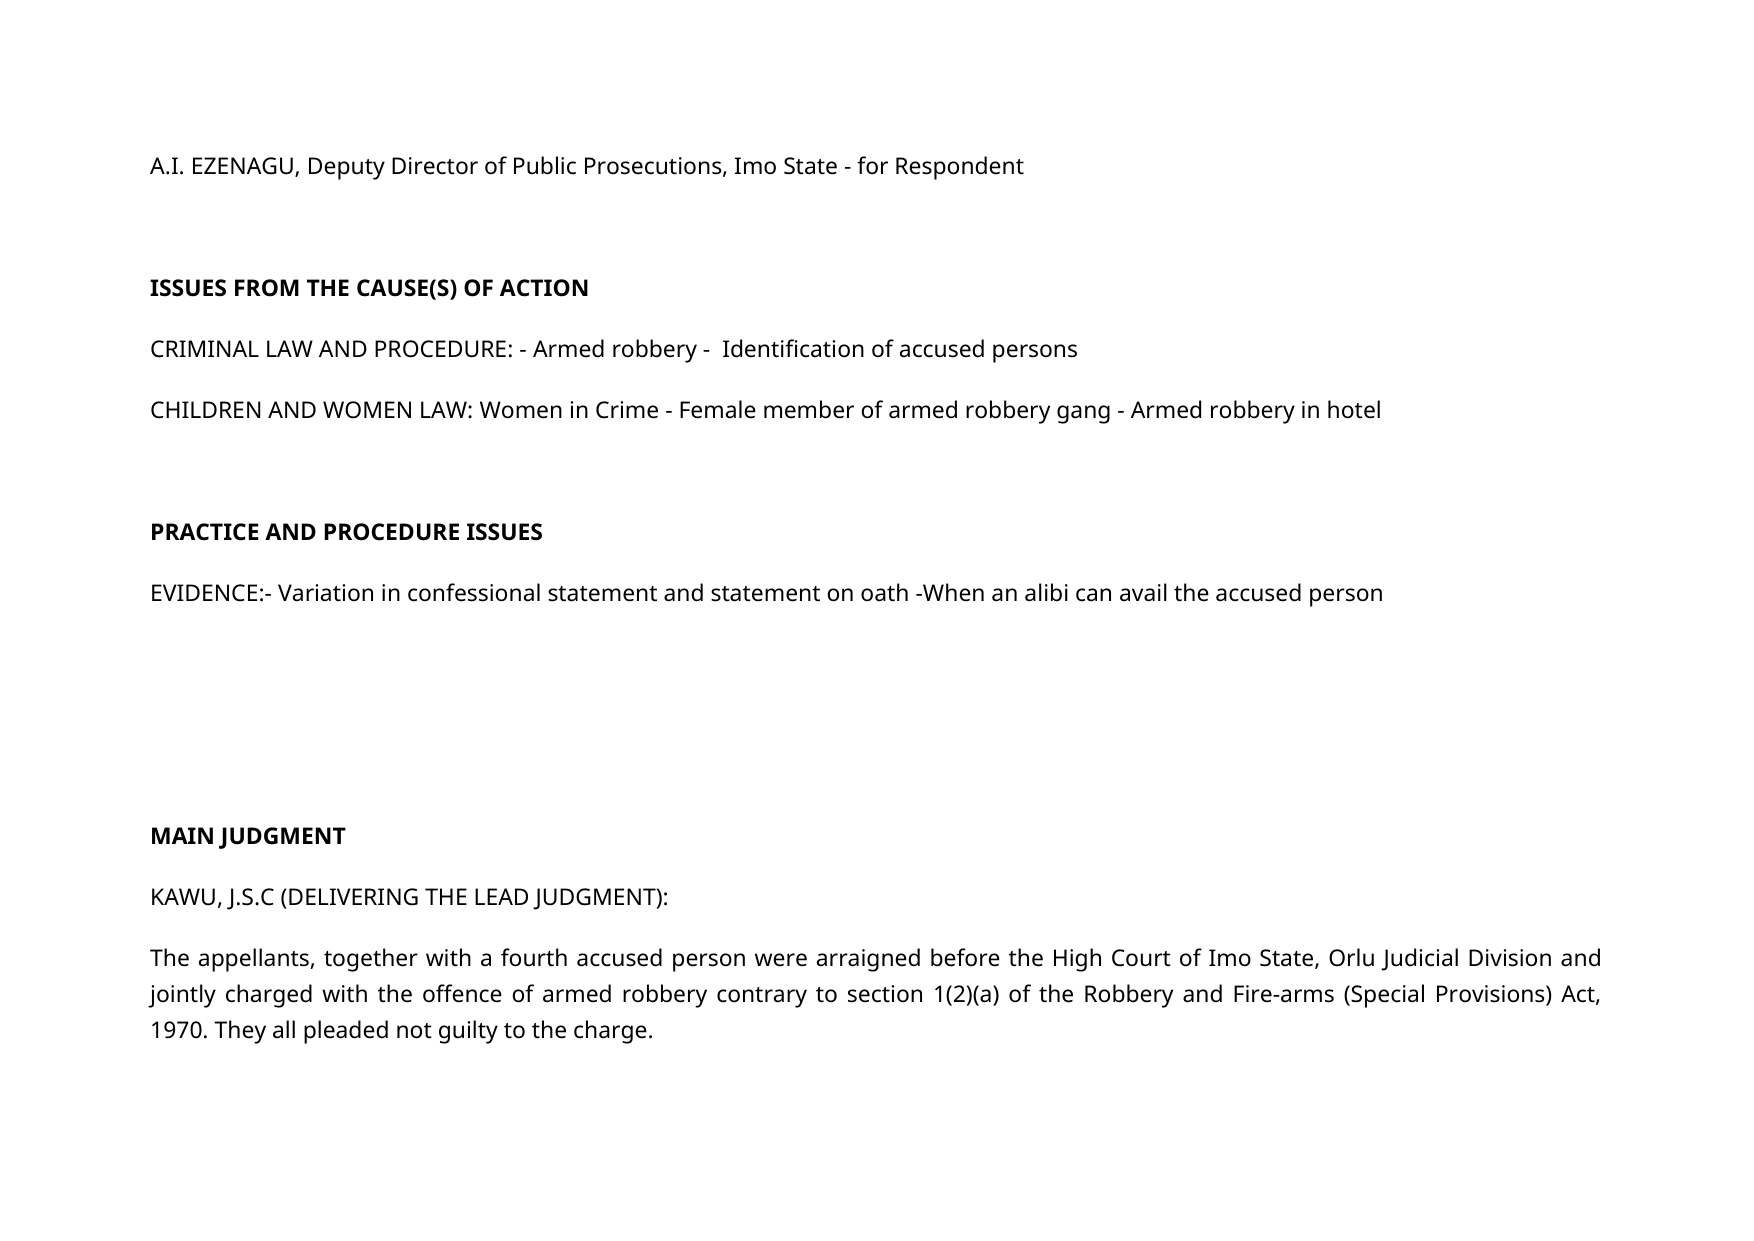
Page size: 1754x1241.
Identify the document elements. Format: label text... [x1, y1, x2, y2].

text CHILDREN AND WOMEN LAW: Women in Crime - Female member of armed robbery gang - Armed robbery in hotel [150, 394, 1604, 425]
text A.I. EZENAGU, Deputy Director of Public Prosecutions, Imo State - for Respondent [150, 150, 1604, 181]
text ISSUES FROM THE CAUSE(S) OF ACTION [150, 272, 1604, 303]
text The appellants, together with a fourth accused person were arraigned before the High Court of Imo State, Orlu Judicial Division and jointly charged with the offence of armed robbery contrary to section 1(2)(a) of the Robbery and Fire-arms (Special Provisions) Act, 1970. They all pleaded not guilty to the charge. [150, 942, 1604, 1045]
text MAIN JUDGMENT [150, 820, 1604, 852]
text KAWU, J.S.C (DELIVERING THE LEAD JUDGMENT): [150, 881, 1604, 912]
text CRIMINAL LAW AND PROCEDURE: - Armed robbery - Identification of accused persons [150, 333, 1604, 364]
text EVIDENCE:- Variation in confessional statement and statement on oath -When an alibi can avail the accused person [150, 577, 1604, 608]
text PRACTICE AND PROCEDURE ISSUES [150, 516, 1604, 547]
